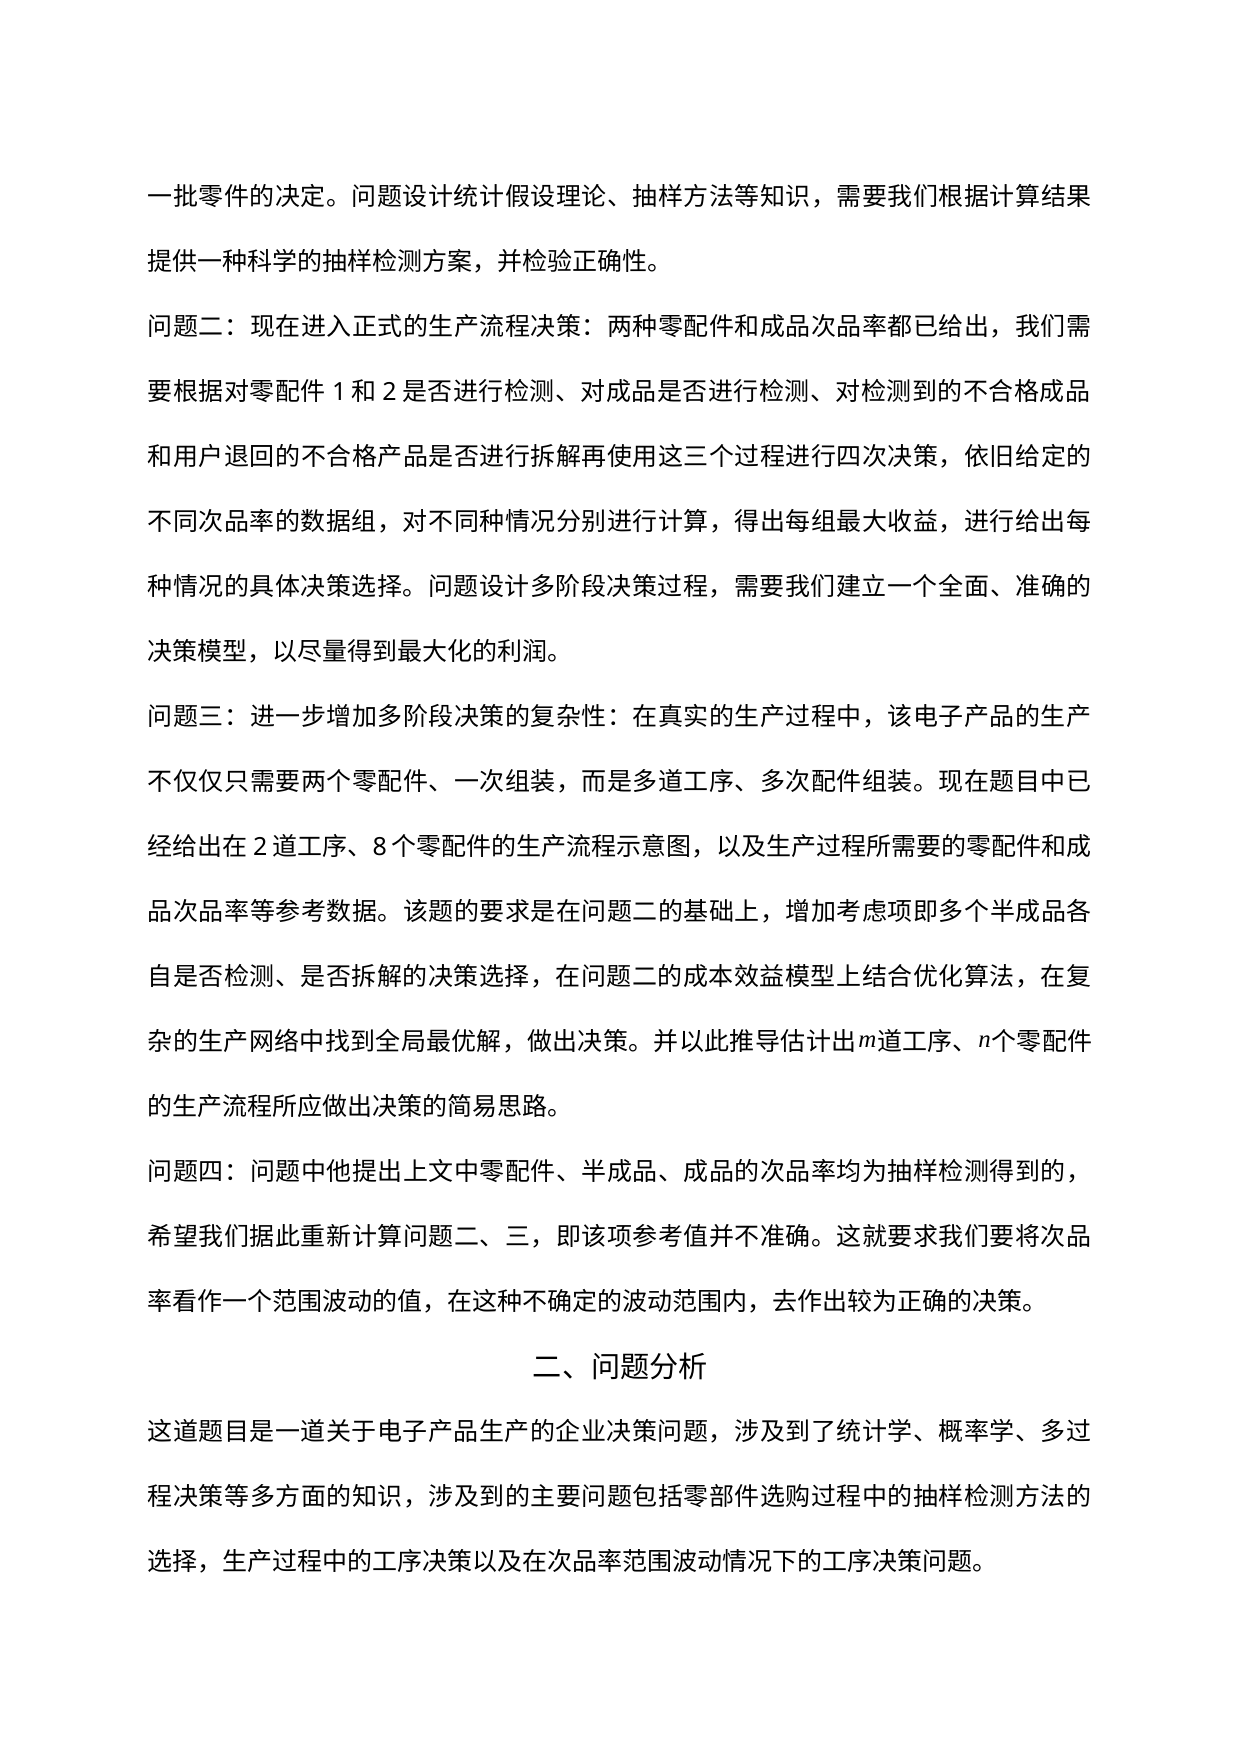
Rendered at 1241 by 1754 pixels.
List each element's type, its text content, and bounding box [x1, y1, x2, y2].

text 问题二：现在进入正式的生产流程决策：两种零配件和成品次品率都已给出，我们需要根据对零配件1和2是否进行检测、对成品是否进行检测、对检测到的不合格成品和用户退回的不合格产品是否进行拆解再使用这三个过程进行四次决策，依旧给定的不同次品率的数据组，对不同种情况分别进行计算，得出每组最大收益，进行给出每种情况的具体决策选择。问题设计多阶段决策过程，需要我们建立一个全面、准确的决策模型，以尽量得到最大化的利润。 [148, 292, 1092, 682]
text 二、问题分析 [148, 1332, 1092, 1397]
text 问题三：进一步增加多阶段决策的复杂性：在真实的生产过程中，该电子产品的生产不仅仅只需要两个零配件、一次组装，而是多道工序、多次配件组装。现在题目中已经给出在2道工序、8个零配件的生产流程示意图，以及生产过程所需要的零配件和成品次品率等参考数据。该题的要求是在问题二的基础上，增加考虑项即多个半成品各自是否检测、是否拆解的决策选择，在问题二的成本效益模型上结合优化算法，在复杂的生产网络中找到全局最优解，做出决策。并以此推导估计出道工序、个零配件的生产流程所应做出决策的简易思路。 [148, 682, 1092, 1137]
text 问题四：问题中他提出上文中零配件、半成品、成品的次品率均为抽样检测得到的，希望我们据此重新计算问题二、三，即该项参考值并不准确。这就要求我们要将次品率看作一个范围波动的值，在这种不确定的波动范围内，去作出较为正确的决策。 [148, 1137, 1092, 1332]
text 这道题目是一道关于电子产品生产的企业决策问题，涉及到了统计学、概率学、多过程决策等多方面的知识，涉及到的主要问题包括零部件选购过程中的抽样检测方法的选择，生产过程中的工序决策以及在次品率范围波动情况下的工序决策问题。 [148, 1397, 1092, 1592]
